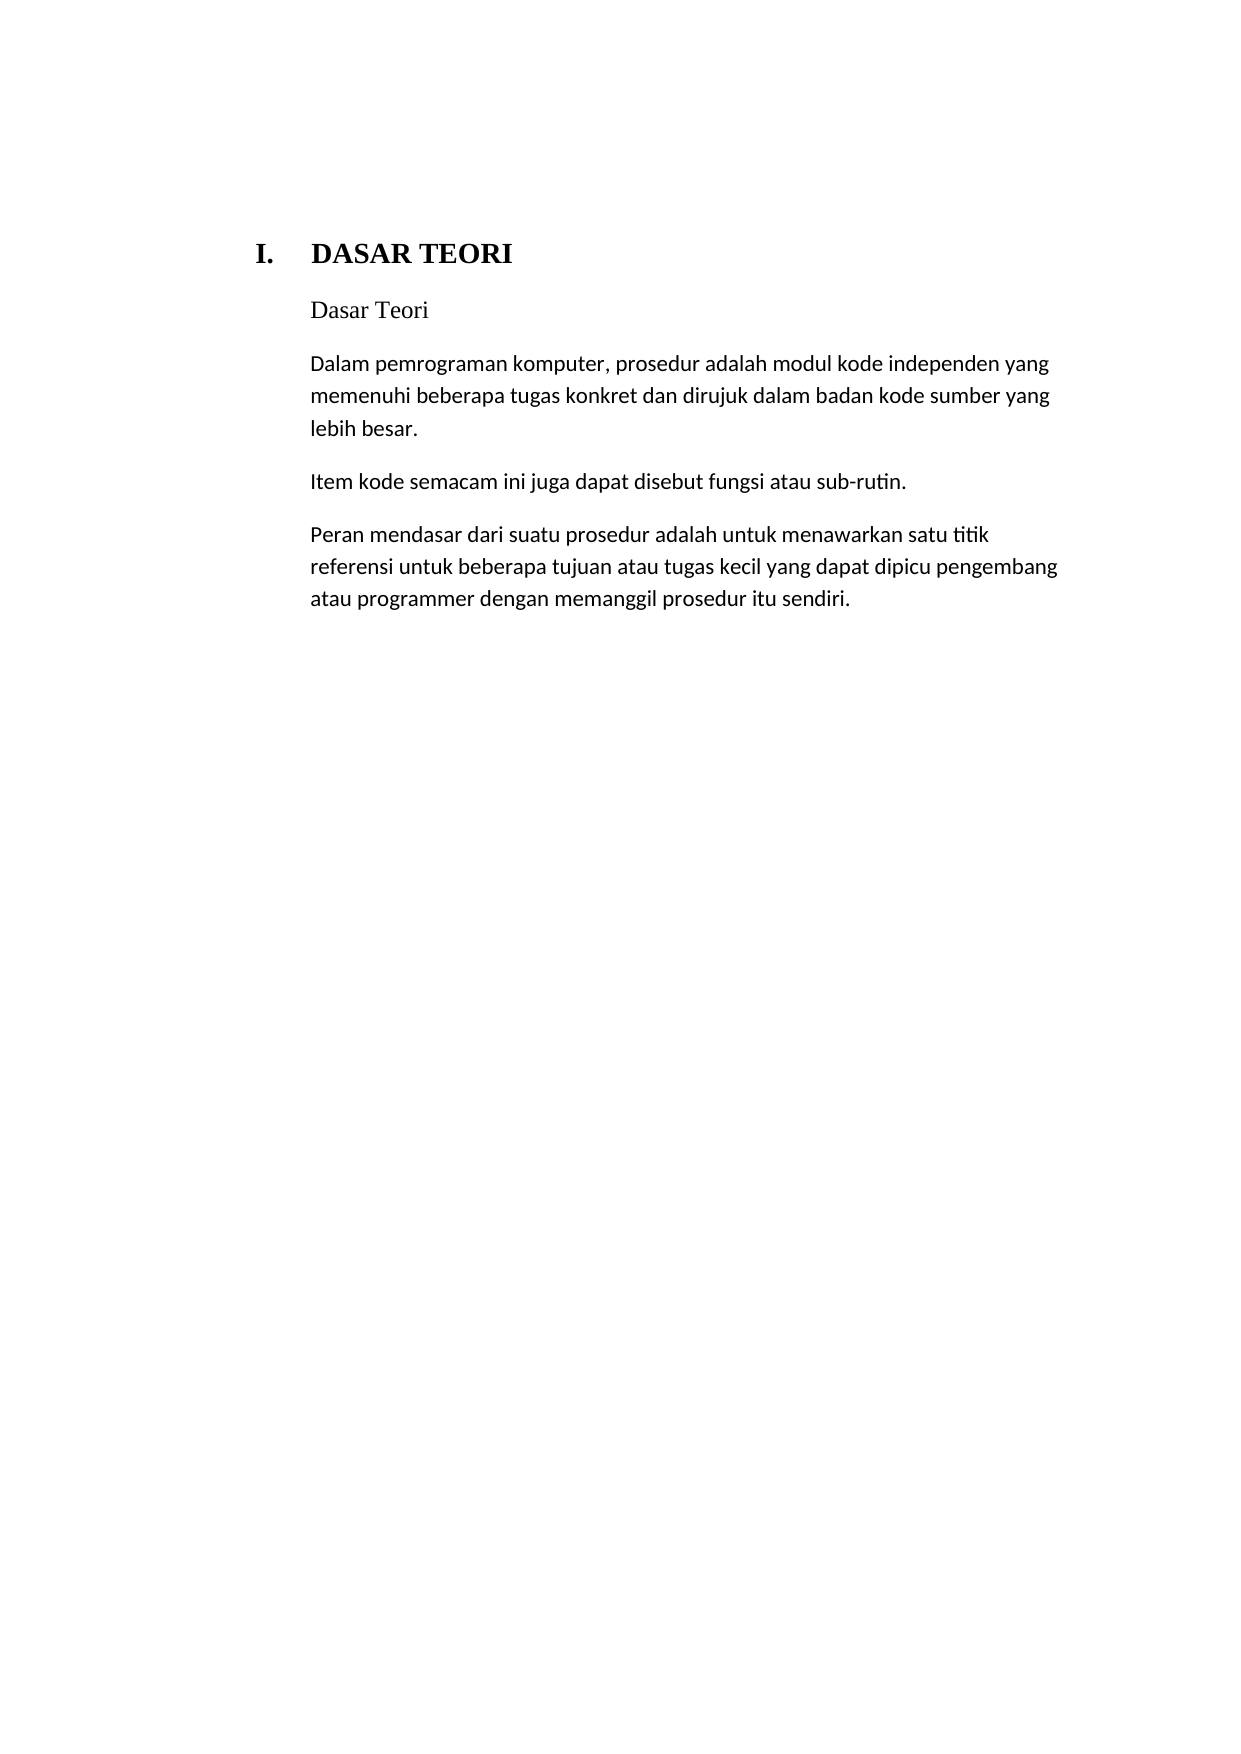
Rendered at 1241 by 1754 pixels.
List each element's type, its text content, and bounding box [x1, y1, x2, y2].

text Dalam pemrograman komputer, prosedur adalah modul kode independen yang memenuhi beberapa tugas konkret dan dirujuk dalam badan kode sumber yang lebih besar. [310, 349, 1063, 442]
text Dasar Teori [310, 296, 1063, 324]
text Item kode semacam ini juga dapat disebut fungsi atau sub-rutin. [310, 467, 1063, 495]
text Peran mendasar dari suatu prosedur adalah untuk menawarkan satu titik referensi untuk beberapa tujuan atau tugas kecil yang dapat dipicu pengembang atau programmer dengan memanggil prosedur itu sendiri. [310, 520, 1063, 612]
list DASAR TEORI [274, 236, 1063, 270]
